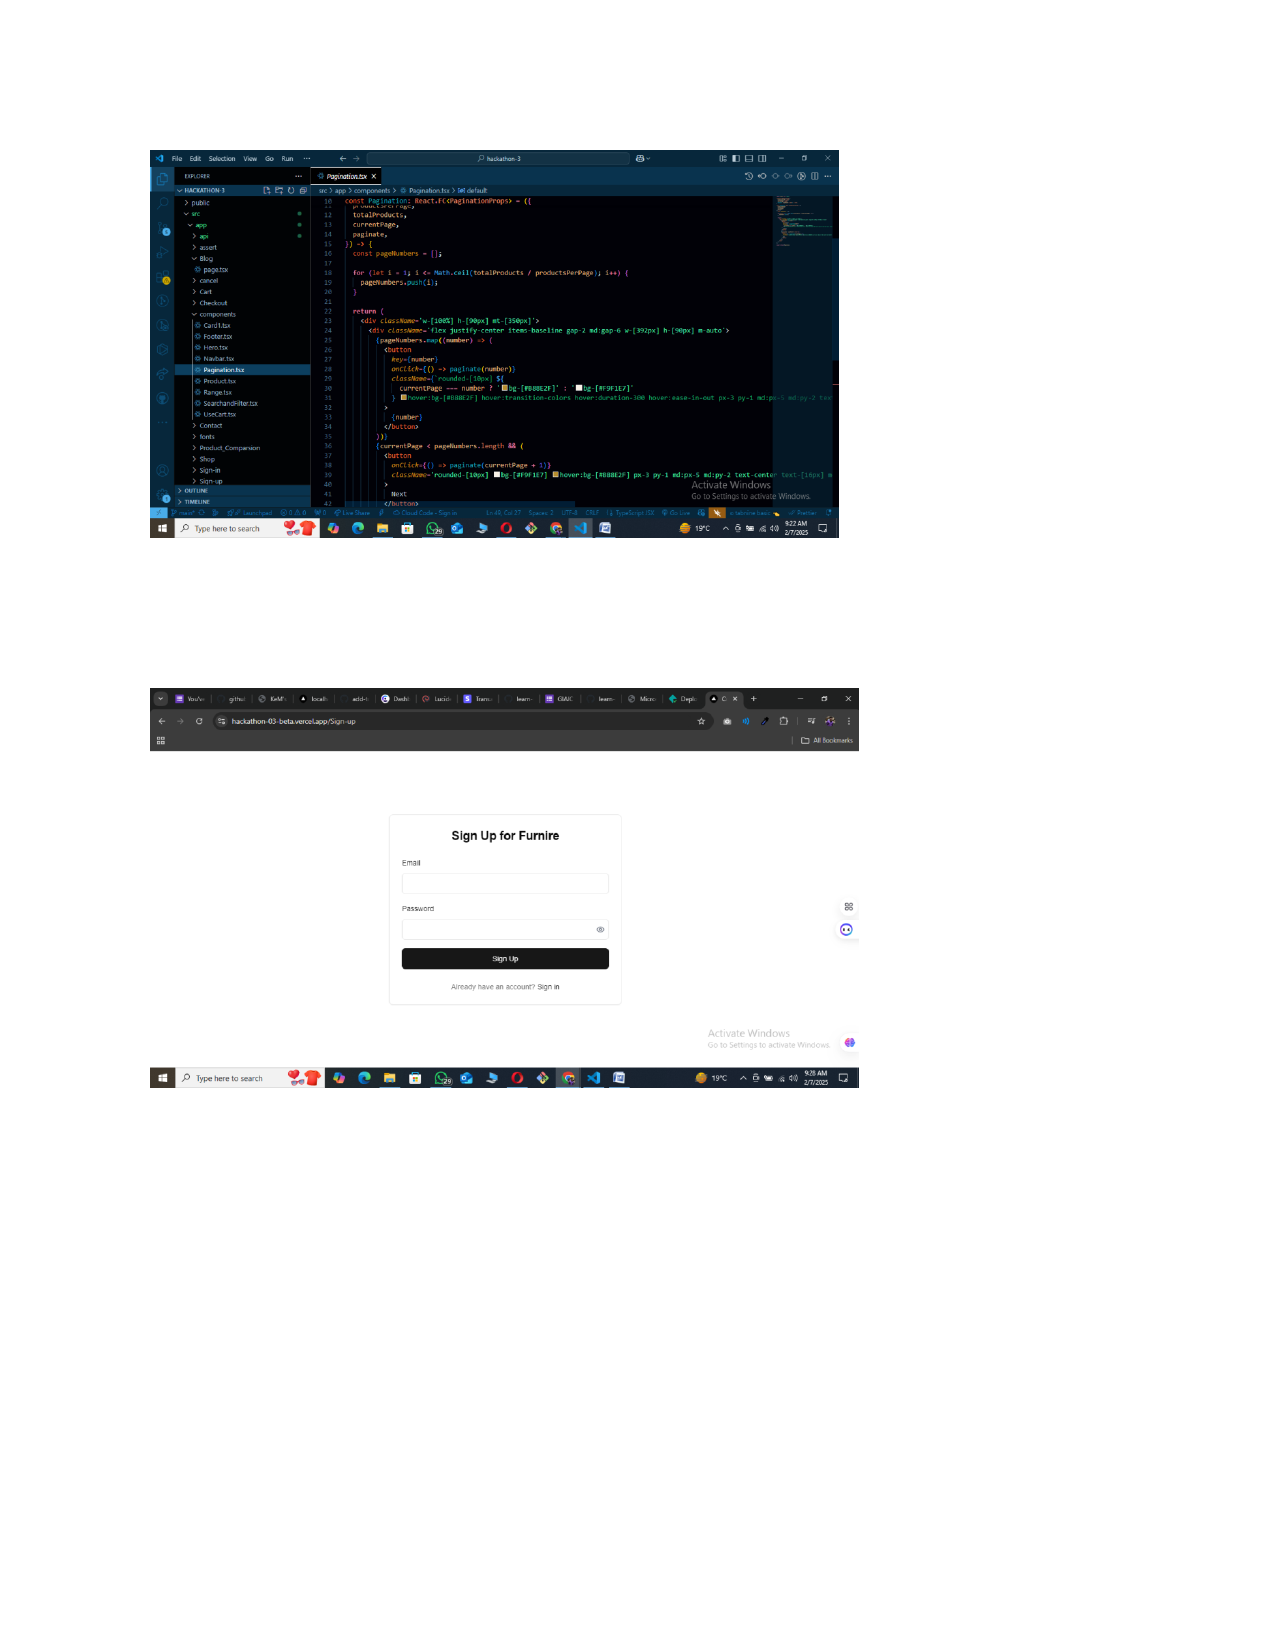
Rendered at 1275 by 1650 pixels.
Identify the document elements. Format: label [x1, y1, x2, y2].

picture [150, 688, 859, 1088]
picture [150, 150, 839, 538]
